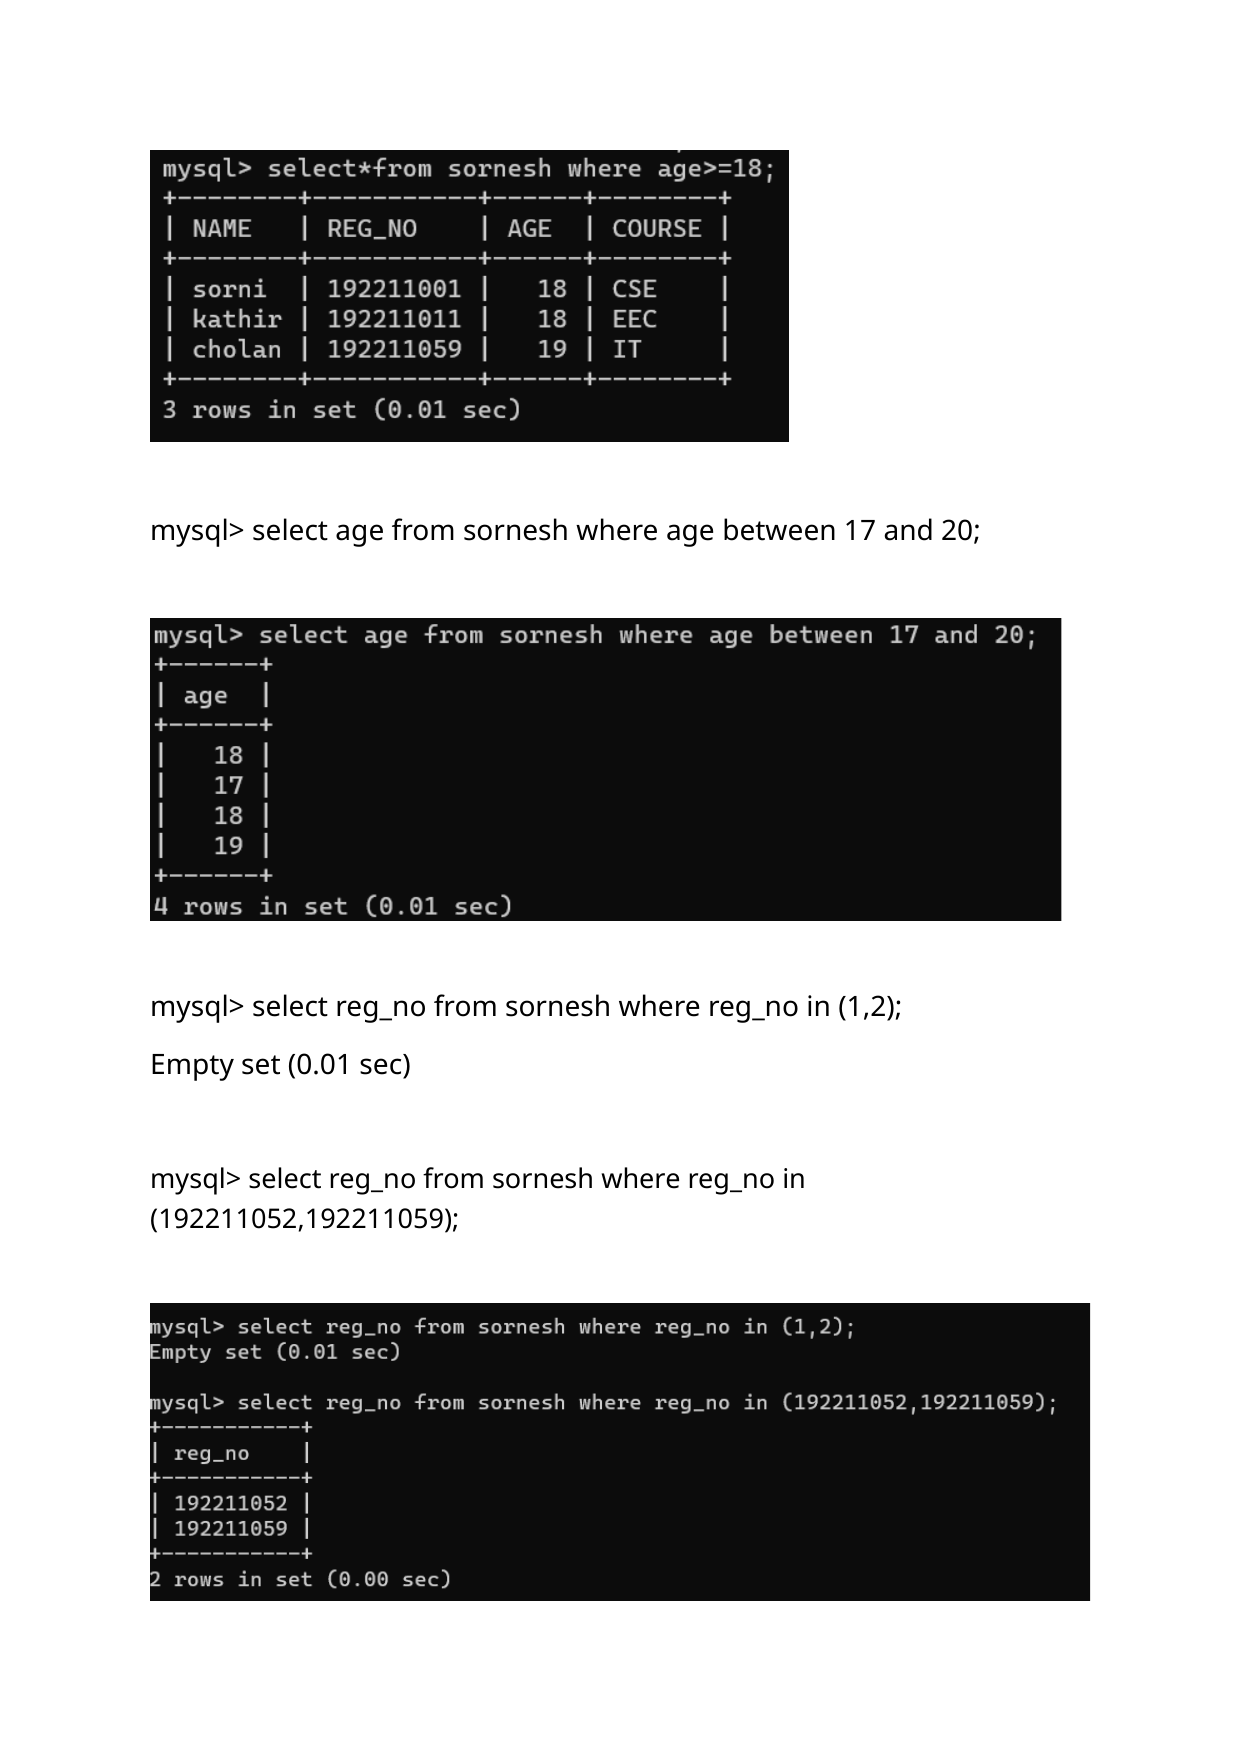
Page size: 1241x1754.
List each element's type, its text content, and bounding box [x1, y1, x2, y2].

picture [150, 1303, 1091, 1601]
text mysql> select reg_no from sornesh where reg_no in (192211052,192211059); [150, 1160, 1090, 1237]
text mysql> select age from sornesh where age between 17 and 20; [150, 511, 1090, 549]
text mysql> select reg_no from sornesh where reg_no in (1,2); [150, 986, 1090, 1024]
picture [150, 618, 1062, 921]
picture [150, 150, 789, 442]
text Empty set (0.01 sec) [150, 1044, 1090, 1082]
